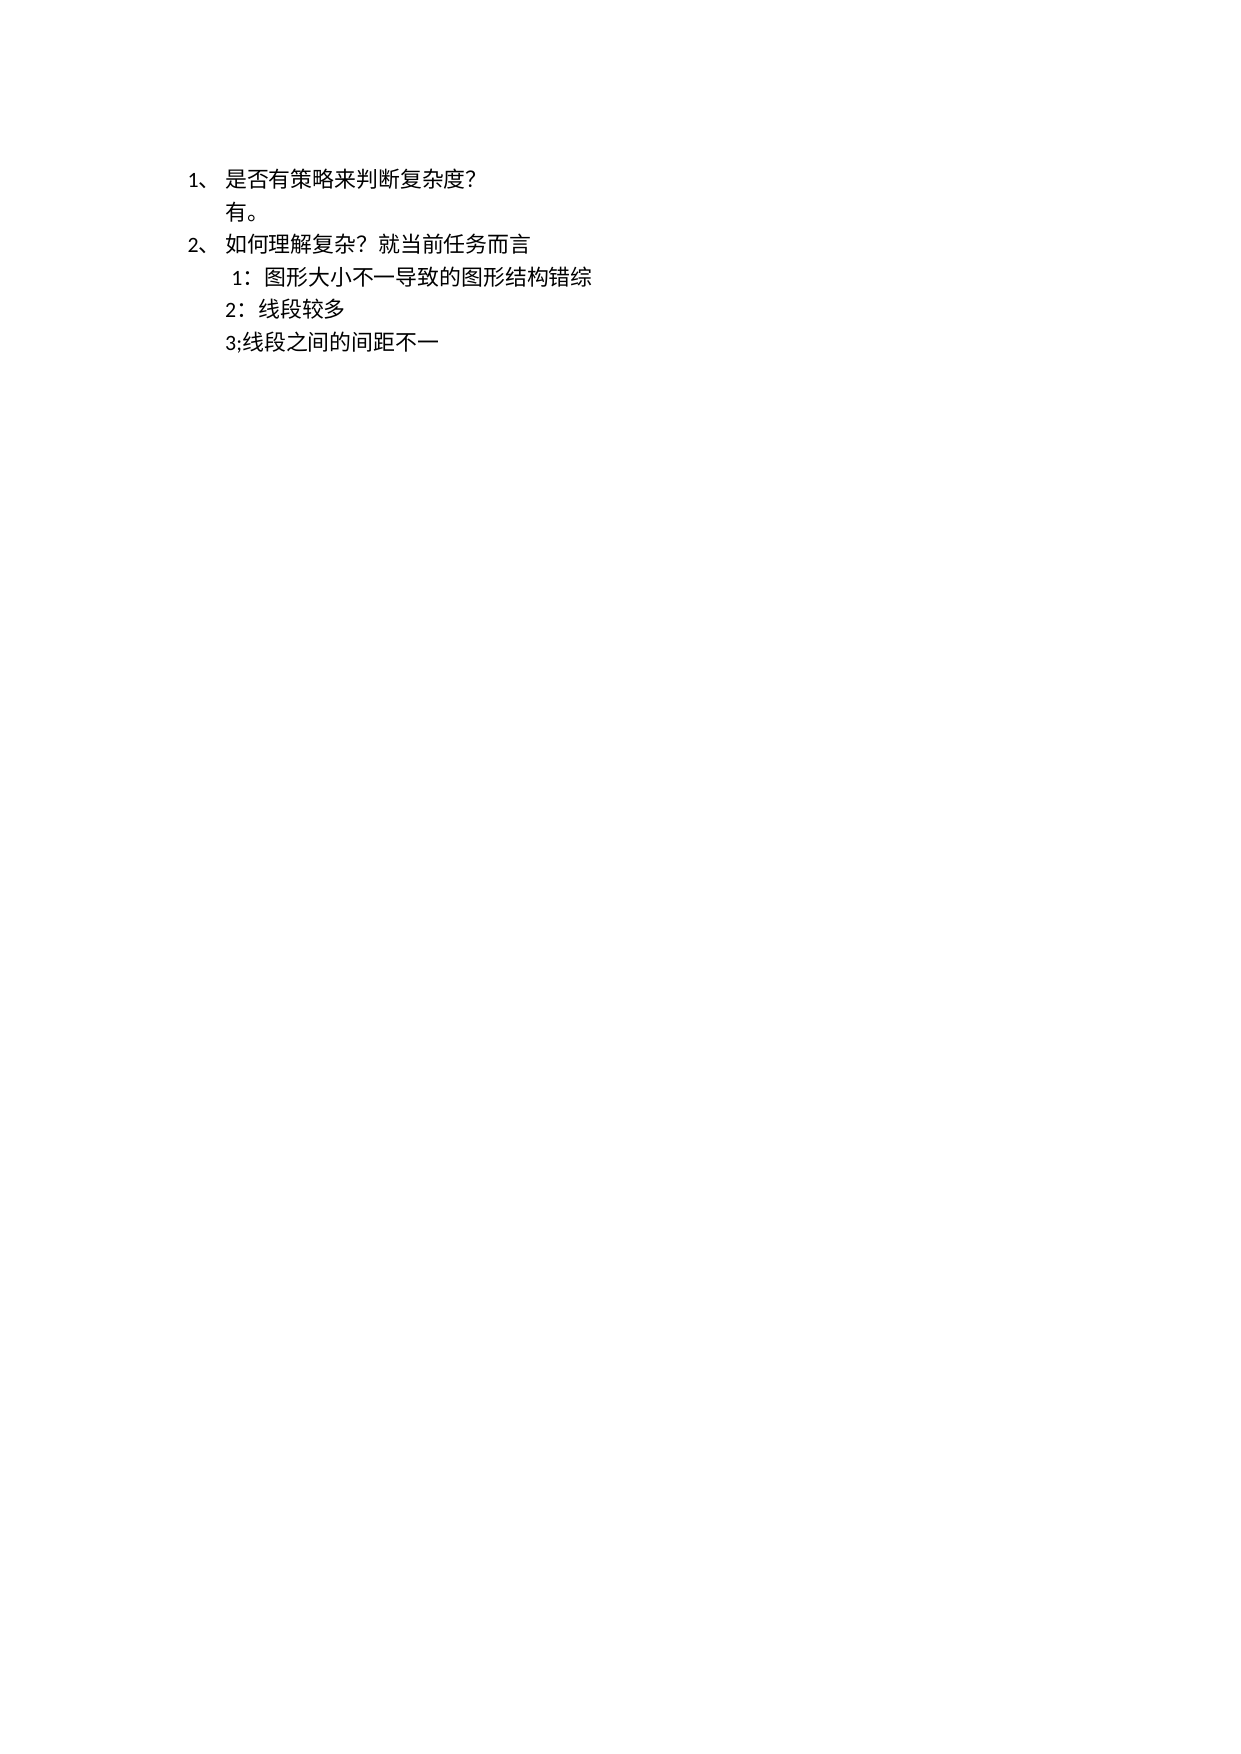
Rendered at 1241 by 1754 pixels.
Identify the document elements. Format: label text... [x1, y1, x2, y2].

list 是否有策略来判断复杂度？ [187, 162, 1053, 194]
list 2：线段较多 [225, 292, 1053, 324]
list 3;线段之间的间距不一 [225, 324, 1053, 357]
list 1：图形大小不一导致的图形结构错综 [187, 259, 1053, 292]
list 有。 [225, 194, 1053, 227]
list 如何理解复杂？就当前任务而言 [187, 227, 1053, 259]
